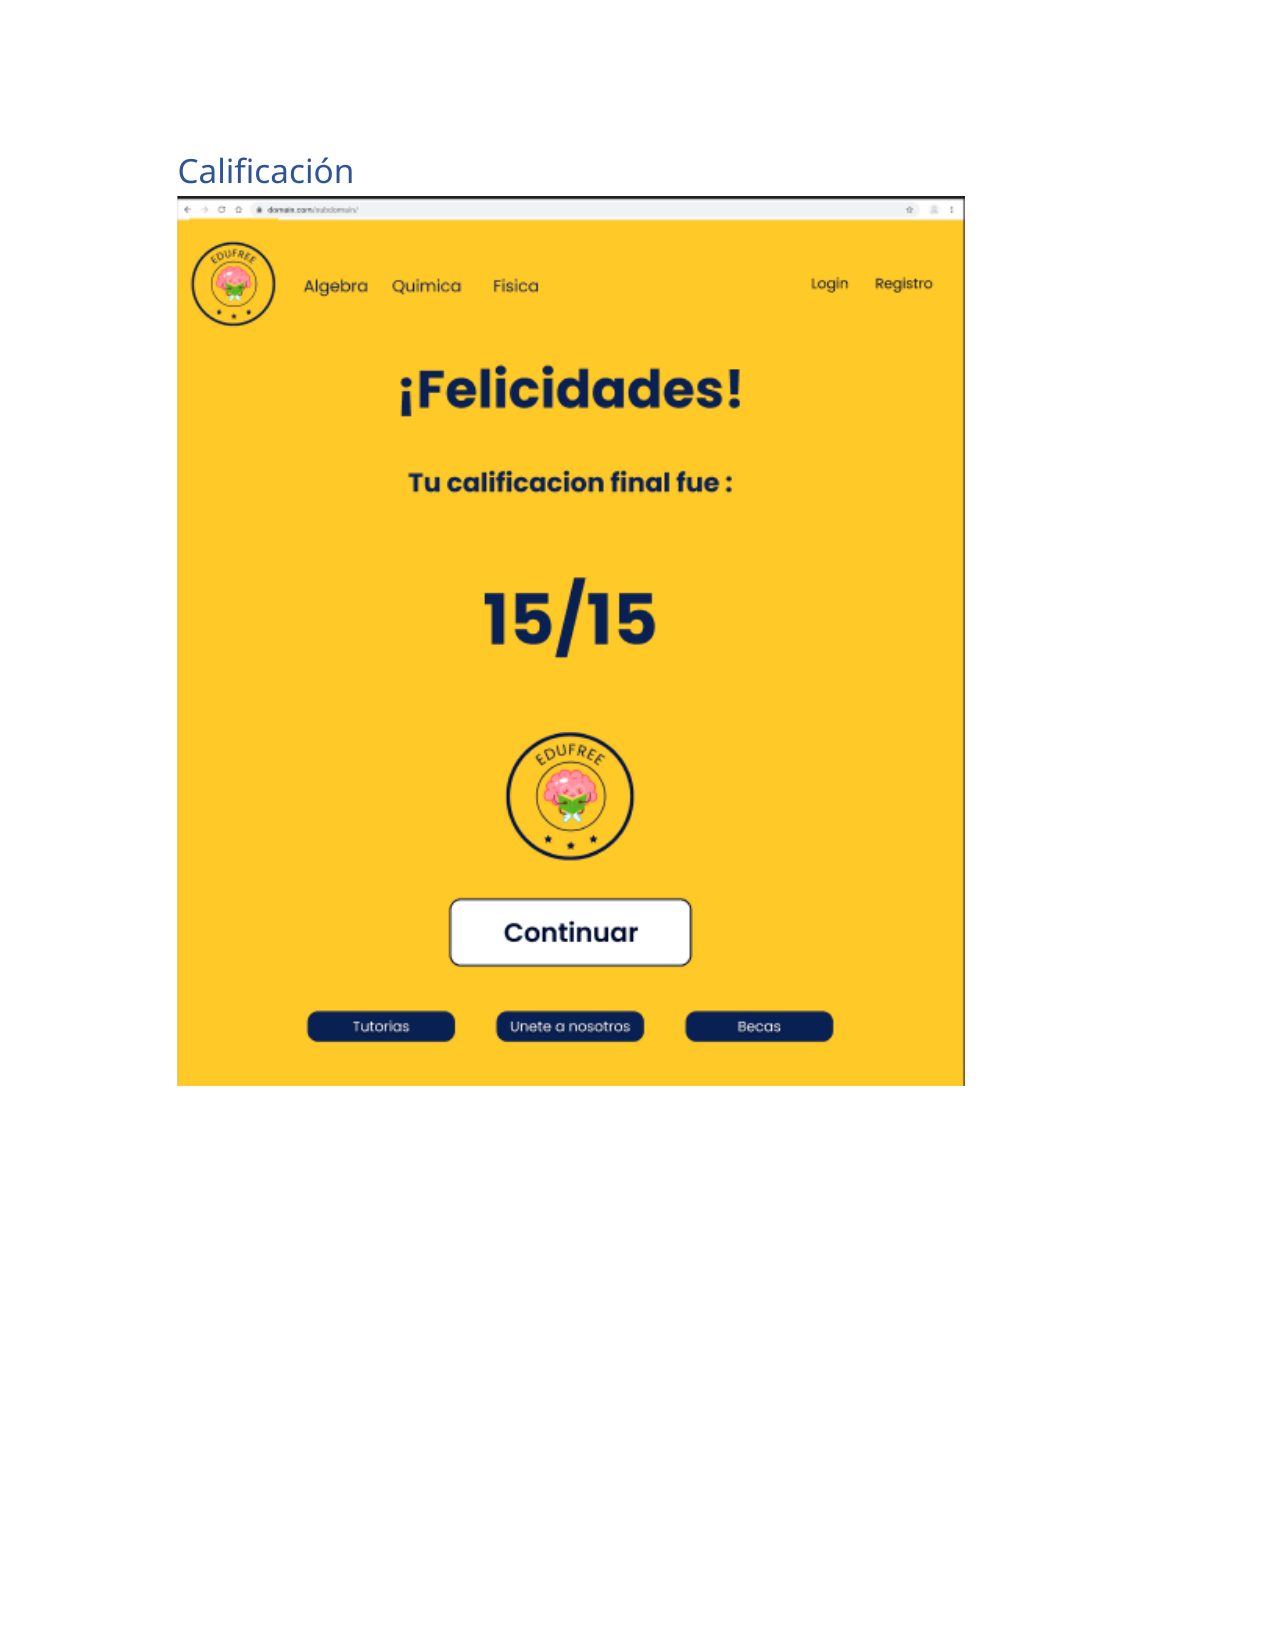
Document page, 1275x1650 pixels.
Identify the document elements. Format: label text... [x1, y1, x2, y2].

picture [177, 196, 965, 1086]
subtitle Calificación [177, 148, 1098, 193]
